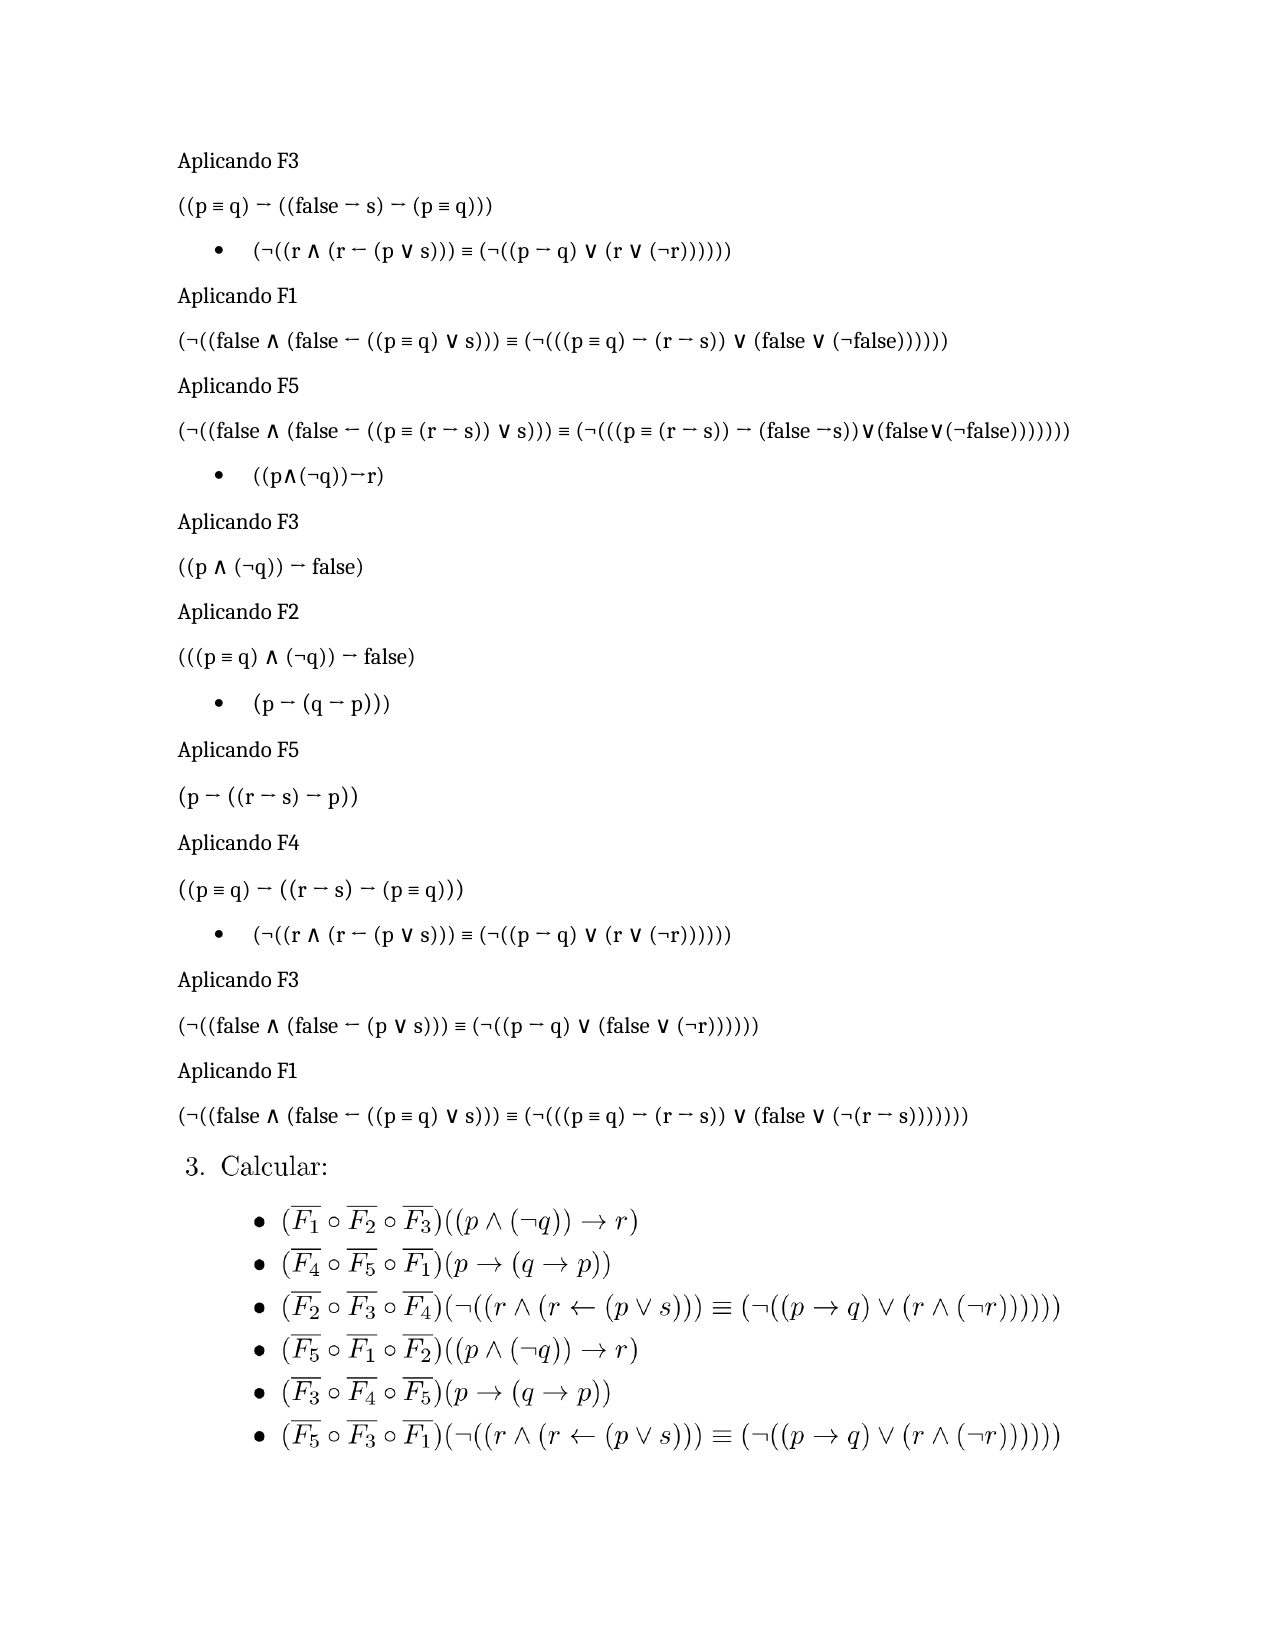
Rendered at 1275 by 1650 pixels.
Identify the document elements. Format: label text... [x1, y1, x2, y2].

list (¬((r ∧ (r ← (p ∨ s))) ≡ (¬((p → q) ∨ (r ∨ (¬r)))))) [215, 922, 1098, 948]
text Aplicando F1 [177, 283, 1098, 309]
text (¬((false ∧ (false ← ((p ≡ (r → s)) ∨ s))) ≡ (¬(((p ≡ (r → s)) → (false →s))∨(false∨(¬false))))))) [177, 418, 1098, 444]
text Aplicando F1 [177, 1057, 1098, 1084]
text ((p ≡ q) → ((false → s) → (p ≡ q))) [177, 193, 1098, 219]
list (¬((r ∧ (r ← (p ∨ s))) ≡ (¬((p → q) ∨ (r ∨ (¬r)))))) [215, 238, 1098, 264]
text (¬((false ∧ (false ← ((p ≡ q) ∨ s))) ≡ (¬(((p ≡ q) → (r → s)) ∨ (false ∨ (¬false)))))) [177, 328, 1098, 354]
text (p → ((r → s) → p)) [177, 782, 1098, 810]
text Aplicando F5 [177, 373, 1098, 399]
text Aplicando F3 [177, 148, 1098, 174]
text ((p ∧ (¬q)) → false) [177, 553, 1098, 580]
text (((p ≡ q) ∧ (¬q)) → false) [177, 644, 1098, 670]
list ((p∧(¬q))→r) [215, 463, 1098, 490]
text Aplicando F3 [177, 967, 1098, 994]
text Aplicando F4 [177, 829, 1098, 856]
text (¬((false ∧ (false ← (p ∨ s))) ≡ (¬((p → q) ∨ (false ∨ (¬r)))))) [177, 1012, 1098, 1039]
picture [177, 1147, 1098, 1471]
text ((p ≡ q) → ((r → s) → (p ≡ q))) [177, 874, 1098, 903]
text Aplicando F2 [177, 599, 1098, 625]
text (¬((false ∧ (false ← ((p ≡ q) ∨ s))) ≡ (¬(((p ≡ q) → (r → s)) ∨ (false ∨ (¬(r → s))))))) [177, 1103, 1098, 1129]
list (p → (q → p))) [215, 689, 1098, 718]
text Aplicando F5 [177, 737, 1098, 763]
text Aplicando F3 [177, 508, 1098, 535]
